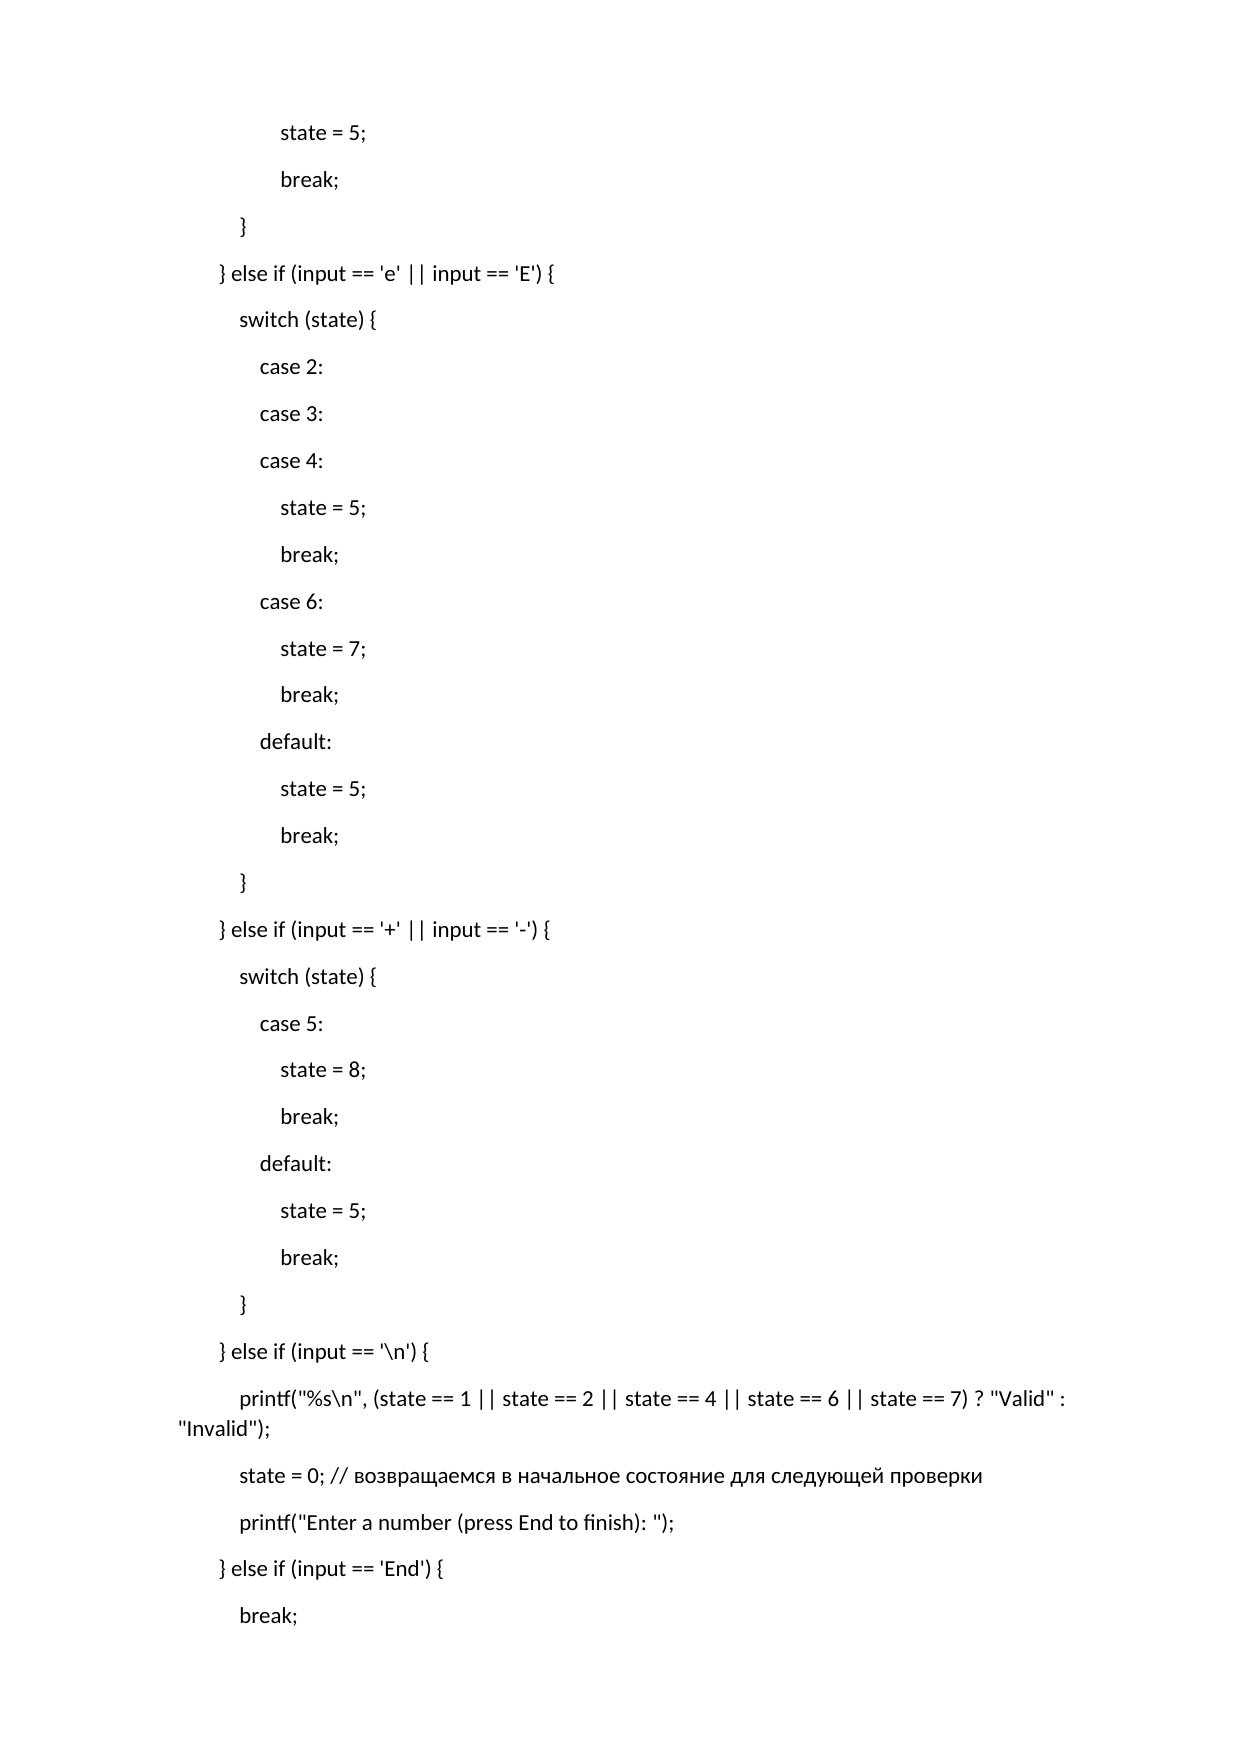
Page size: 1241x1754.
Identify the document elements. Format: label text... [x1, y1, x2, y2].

text case 3: [177, 399, 1152, 427]
text break; [177, 540, 1152, 568]
text } [177, 868, 1152, 896]
text switch (state) { [177, 306, 1152, 334]
text case 5: [177, 1009, 1152, 1037]
text printf("%s\n", (state == 1 || state == 2 || state == 4 || state == 6 || state == 7) ? "Valid" : "Invalid"); [177, 1384, 1152, 1442]
text } else if (input == 'e' || input == 'E') { [177, 259, 1152, 287]
text case 4: [177, 446, 1152, 474]
text break; [177, 821, 1152, 849]
text } else if (input == '+' || input == '-') { [177, 915, 1152, 943]
text break; [177, 1102, 1152, 1131]
text } [177, 212, 1152, 240]
text case 6: [177, 587, 1152, 615]
text } else if (input == '\n') { [177, 1337, 1152, 1365]
text state = 0; // возвращаемся в начальное состояние для следующей проверки [177, 1461, 1152, 1489]
text state = 5; [177, 118, 1152, 146]
text break; [177, 1243, 1152, 1271]
text case 2: [177, 352, 1152, 381]
text default: [177, 727, 1152, 756]
text state = 7; [177, 634, 1152, 662]
text state = 5; [177, 774, 1152, 802]
text } else if (input == 'End') { [177, 1554, 1152, 1583]
text } [177, 1290, 1152, 1318]
text printf("Enter a number (press End to finish): "); [177, 1508, 1152, 1536]
text break; [177, 1601, 1152, 1629]
text switch (state) { [177, 962, 1152, 990]
text default: [177, 1149, 1152, 1177]
text state = 5; [177, 1196, 1152, 1224]
text break; [177, 165, 1152, 193]
text state = 8; [177, 1056, 1152, 1084]
text state = 5; [177, 493, 1152, 521]
text break; [177, 681, 1152, 709]
